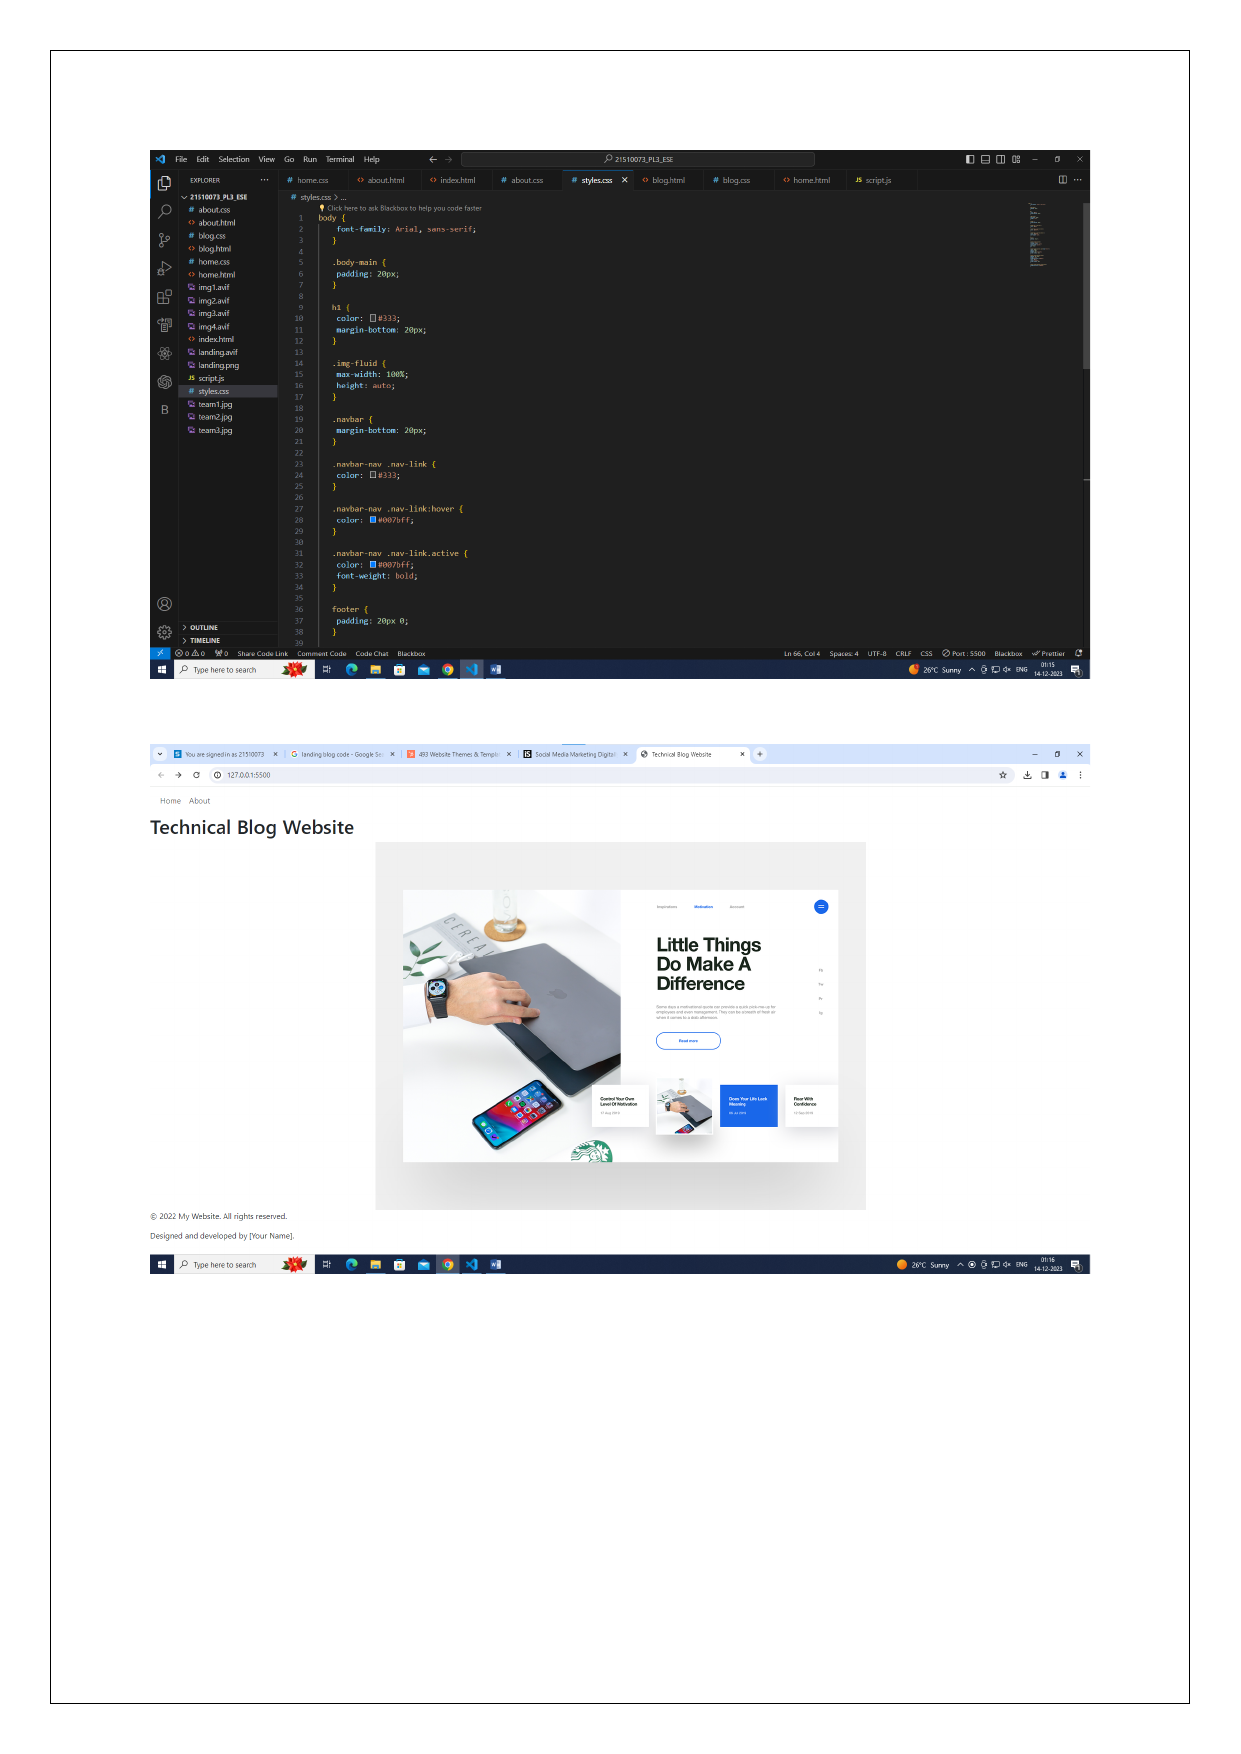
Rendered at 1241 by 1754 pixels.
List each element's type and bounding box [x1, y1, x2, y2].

picture [150, 744, 1091, 1274]
picture [150, 150, 1091, 679]
